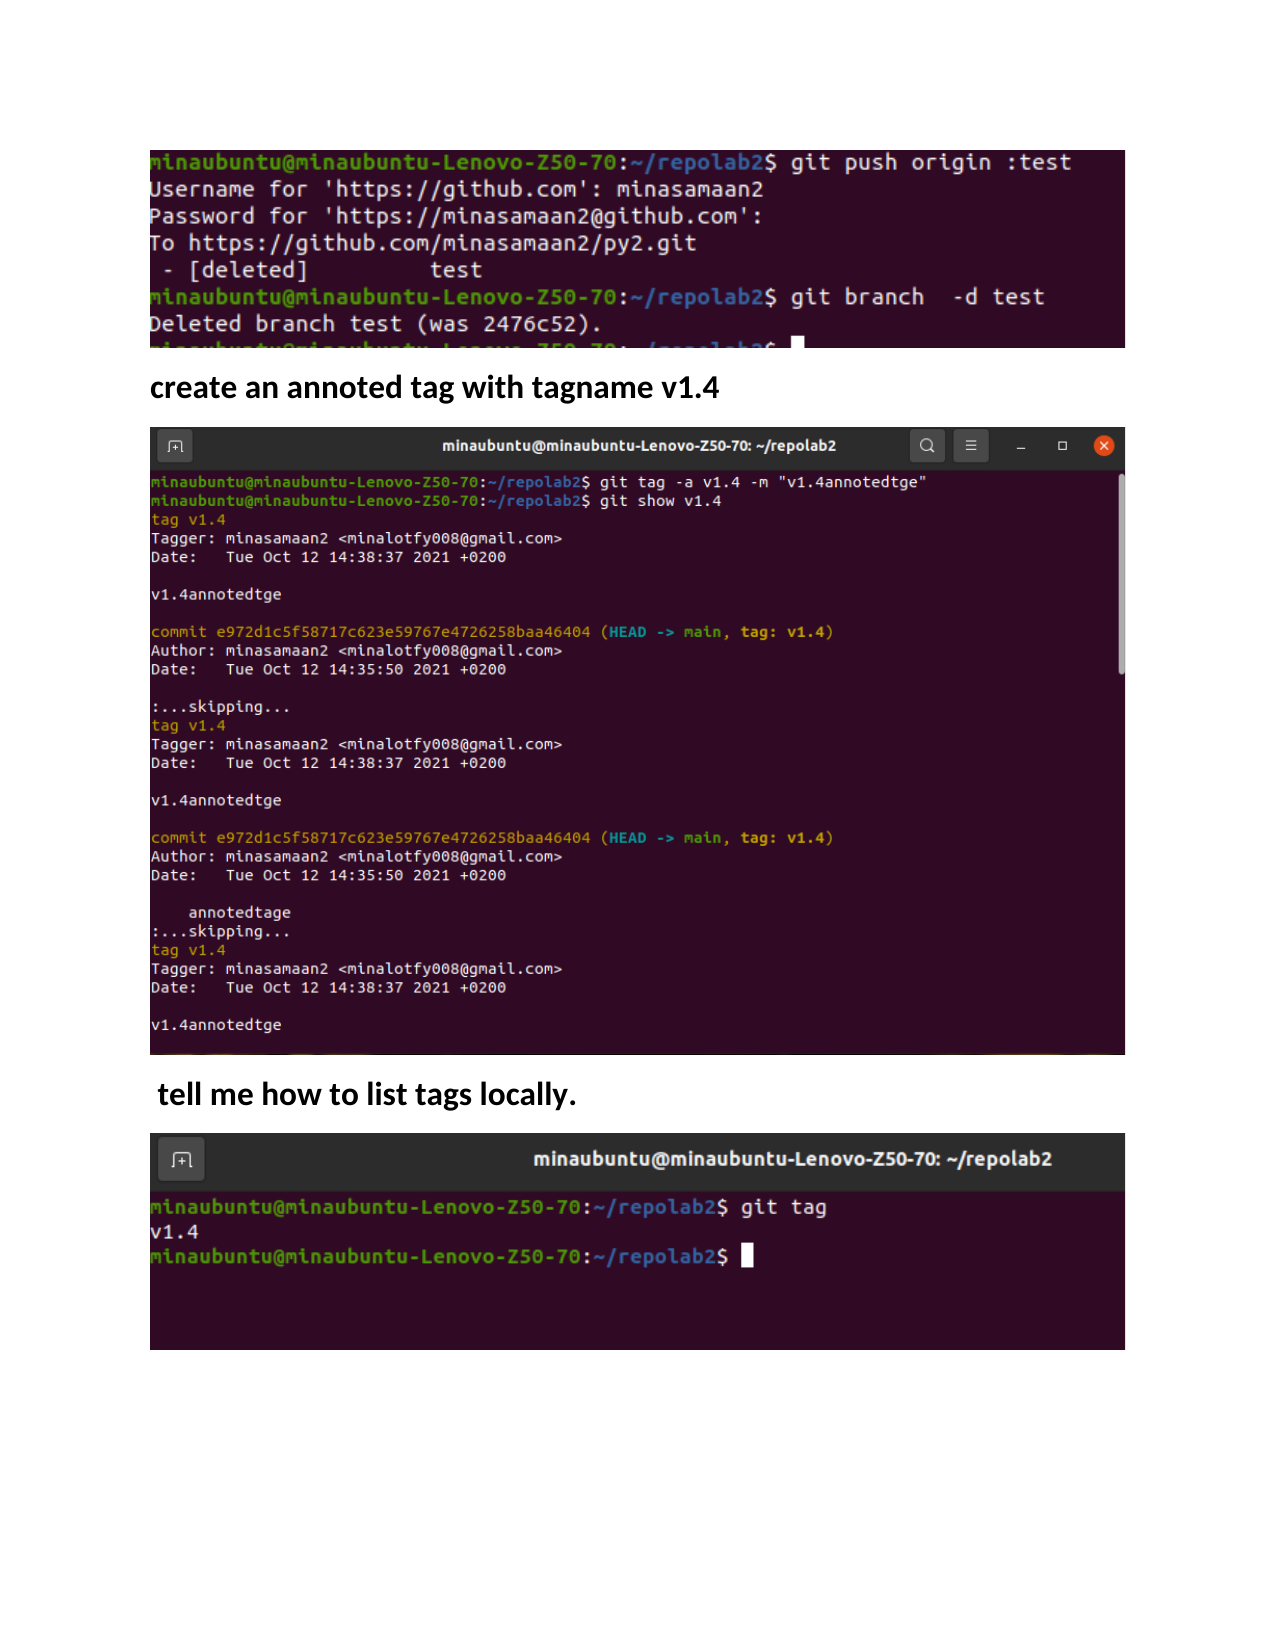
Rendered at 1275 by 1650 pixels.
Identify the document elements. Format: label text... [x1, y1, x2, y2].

picture [150, 1133, 1125, 1350]
text tell me how to list tags locally. [150, 1073, 1125, 1114]
picture [150, 150, 1125, 348]
picture [150, 427, 1125, 1055]
text create an annoted tag with tagname v1.4 [150, 367, 1125, 407]
